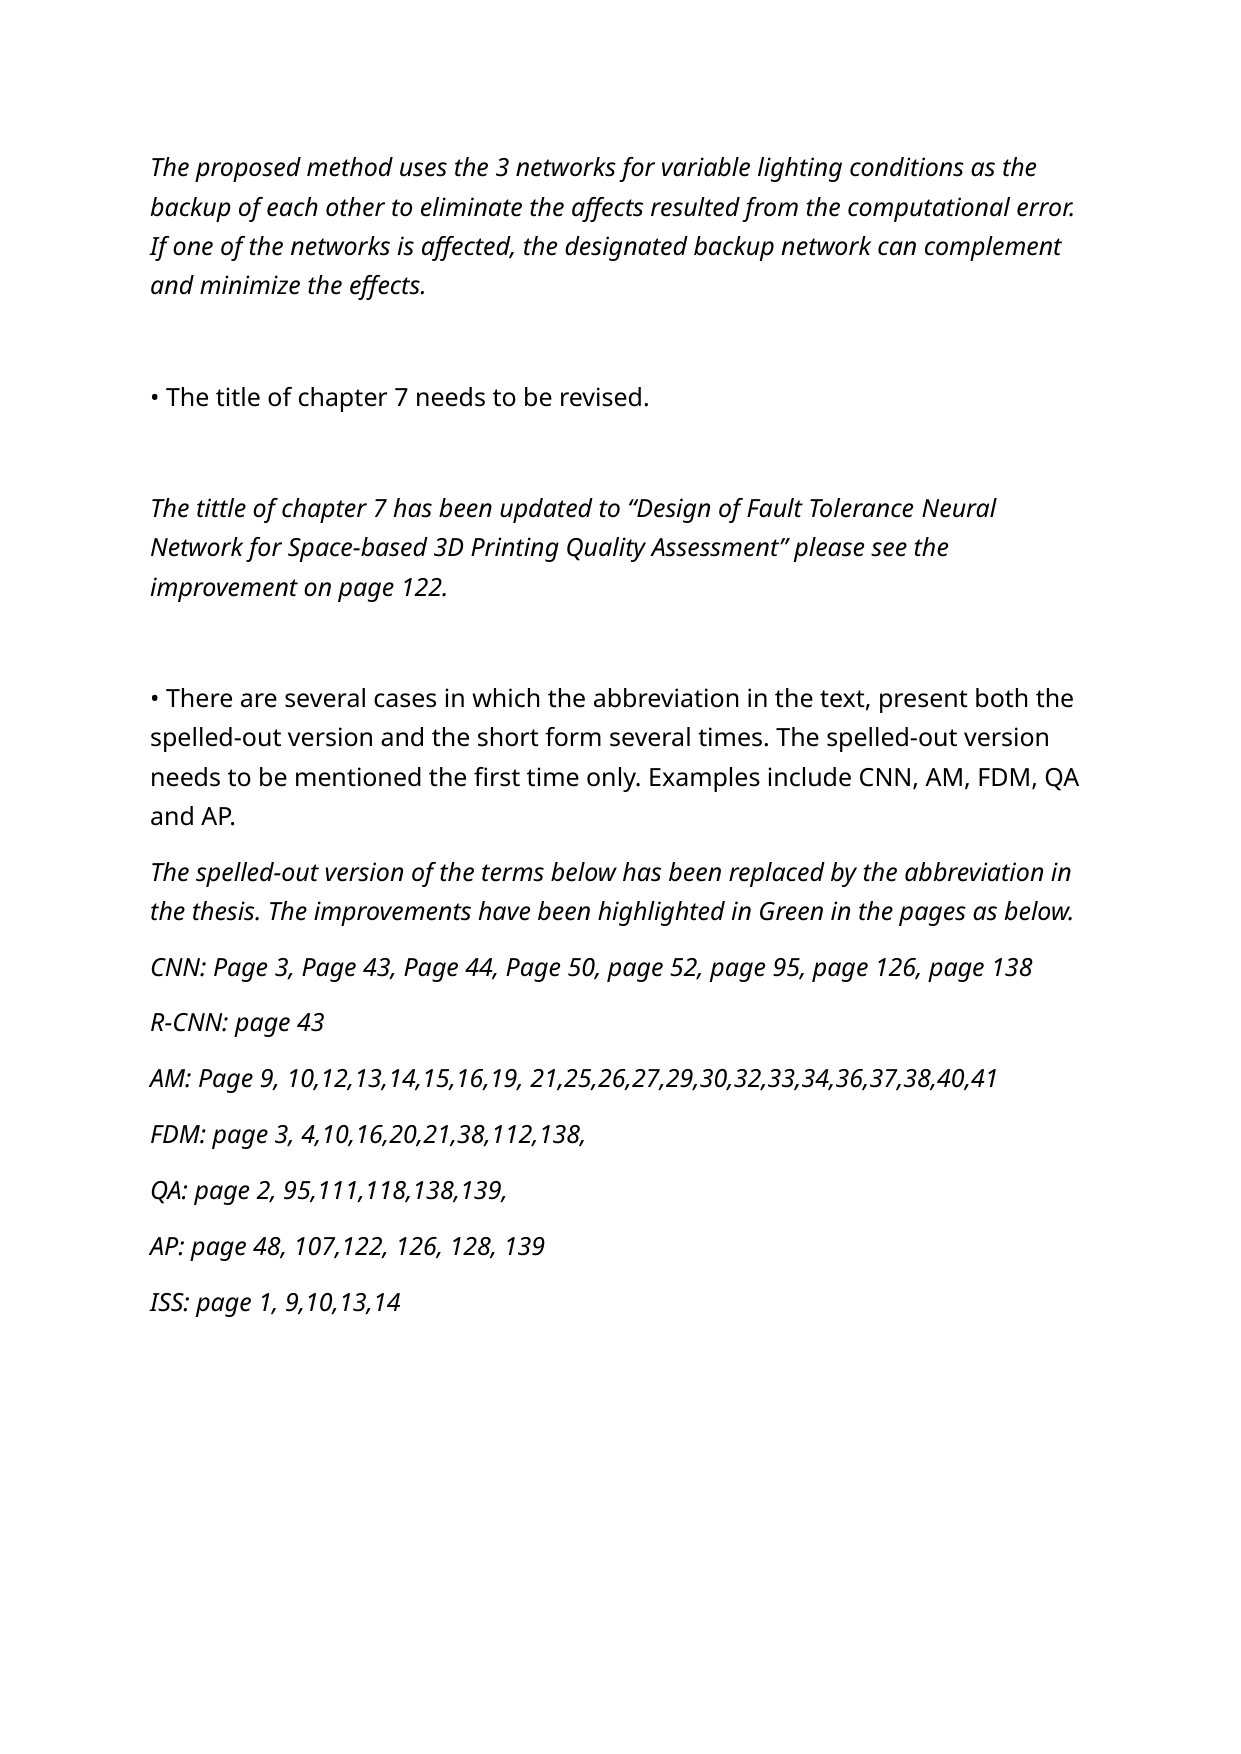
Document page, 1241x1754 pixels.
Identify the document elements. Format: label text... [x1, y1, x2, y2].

text • The title of chapter 7 needs to be revised. [150, 379, 1090, 413]
text ISS: page 1, 9,10,13,14 [150, 1284, 1090, 1318]
text AP: page 48, 107,122, 126, 128, 139 [150, 1228, 1090, 1262]
text R-CNN: page 43 [150, 1005, 1090, 1039]
text The spelled-out version of the terms below has been replaced by the abbreviation in the thesis. The improvements have been highlighted in Green in the pages as below. [150, 854, 1090, 927]
text CNN: Page 3, Page 43, Page 44, Page 50, page 52, page 95, page 126, page 138 [150, 949, 1090, 983]
text AM: Page 9, 10,12,13,14,15,16,19, 21,25,26,27,29,30,32,33,34,36,37,38,40,41 [150, 1061, 1090, 1095]
text FDM: page 3, 4,10,16,20,21,38,112,138, [150, 1117, 1090, 1151]
text The proposed method uses the 3 networks for variable lighting conditions as the backup of each other to eliminate the affects resulted from the computational error. If one of the networks is affected, the designated backup network can complement and minimize the effects. [150, 150, 1090, 302]
text QA: page 2, 95,111,118,138,139, [150, 1172, 1090, 1207]
text The tittle of chapter 7 has been updated to “Design of Fault Tolerance Neural Network for Space-based 3D Printing Quality Assessment” please see the improvement on page 122. [150, 491, 1090, 603]
text • There are several cases in which the abbreviation in the text, present both the spelled-out version and the short form several times. The spelled-out version needs to be mentioned the first time only. Examples include CNN, AM, FDM, QA and AP. [150, 681, 1090, 832]
